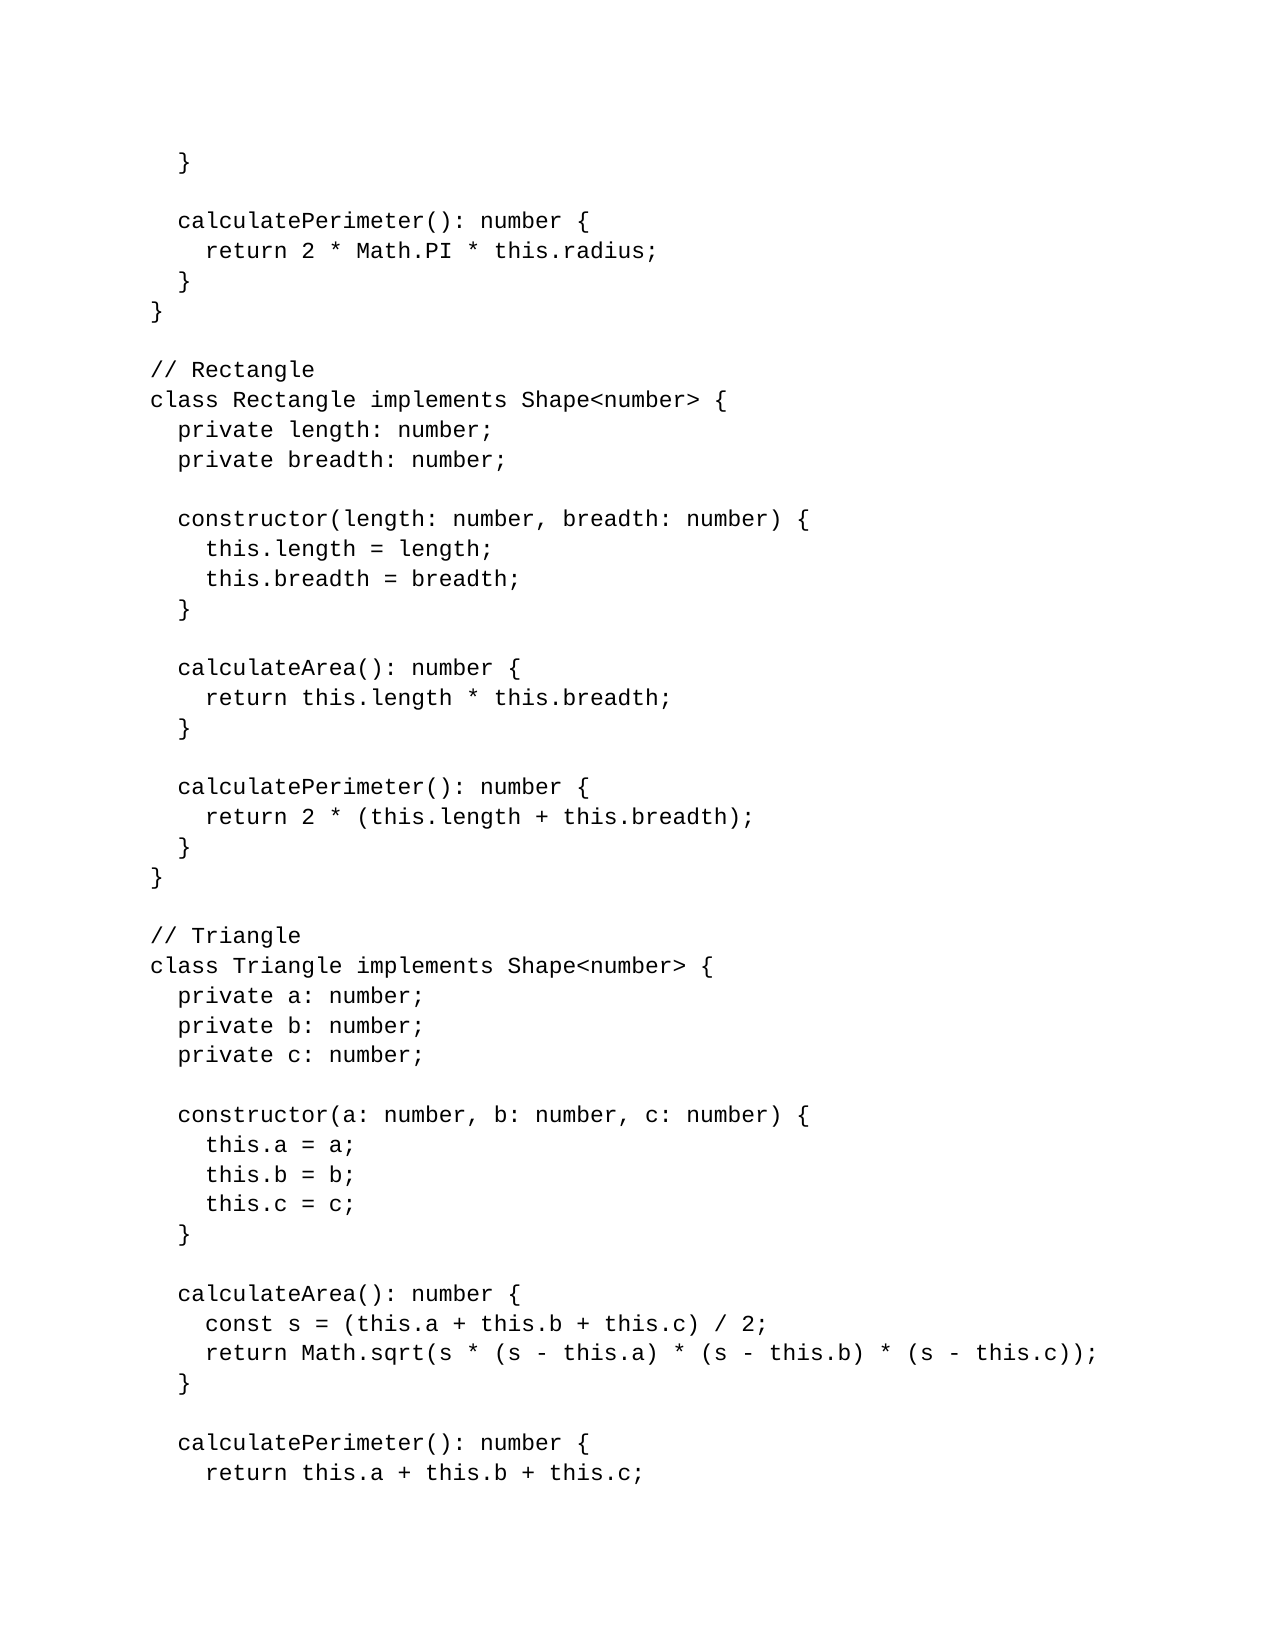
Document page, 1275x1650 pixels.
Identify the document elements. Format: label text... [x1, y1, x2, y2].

text } [150, 150, 1125, 176]
text this.breadth = breadth; [150, 567, 1125, 593]
text private b: number; [150, 1014, 1125, 1040]
text private length: number; [150, 418, 1125, 444]
text class Triangle implements Shape<number> { [150, 954, 1125, 980]
text private breadth: number; [150, 448, 1125, 474]
text return Math.sqrt(s * (s - this.a) * (s - this.b) * (s - this.c)); [150, 1342, 1125, 1368]
text calculateArea(): number { [150, 1282, 1125, 1308]
text calculatePerimeter(): number { [150, 776, 1125, 802]
text constructor(length: number, breadth: number) { [150, 507, 1125, 533]
text // Triangle [150, 924, 1125, 951]
text constructor(a: number, b: number, c: number) { [150, 1103, 1125, 1129]
text } [150, 1222, 1125, 1248]
text // Rectangle [150, 358, 1125, 384]
text class Rectangle implements Shape<number> { [150, 388, 1125, 414]
text this.b = b; [150, 1163, 1125, 1189]
text private a: number; [150, 984, 1125, 1010]
text this.length = length; [150, 537, 1125, 563]
text } [150, 269, 1125, 295]
text } [150, 1371, 1125, 1397]
text calculatePerimeter(): number { [150, 209, 1125, 236]
text this.a = a; [150, 1133, 1125, 1159]
text calculateArea(): number { [150, 656, 1125, 682]
text calculatePerimeter(): number { [150, 1431, 1125, 1457]
text } [150, 299, 1125, 325]
text return 2 * (this.length + this.breadth); [150, 805, 1125, 831]
text } [150, 835, 1125, 861]
text private c: number; [150, 1044, 1125, 1070]
text return 2 * Math.PI * this.radius; [150, 239, 1125, 265]
text this.c = c; [150, 1193, 1125, 1219]
text } [150, 597, 1125, 623]
text } [150, 716, 1125, 742]
text const s = (this.a + this.b + this.c) / 2; [150, 1312, 1125, 1338]
text return this.a + this.b + this.c; [150, 1461, 1125, 1487]
text } [150, 865, 1125, 891]
text return this.length * this.breadth; [150, 686, 1125, 712]
